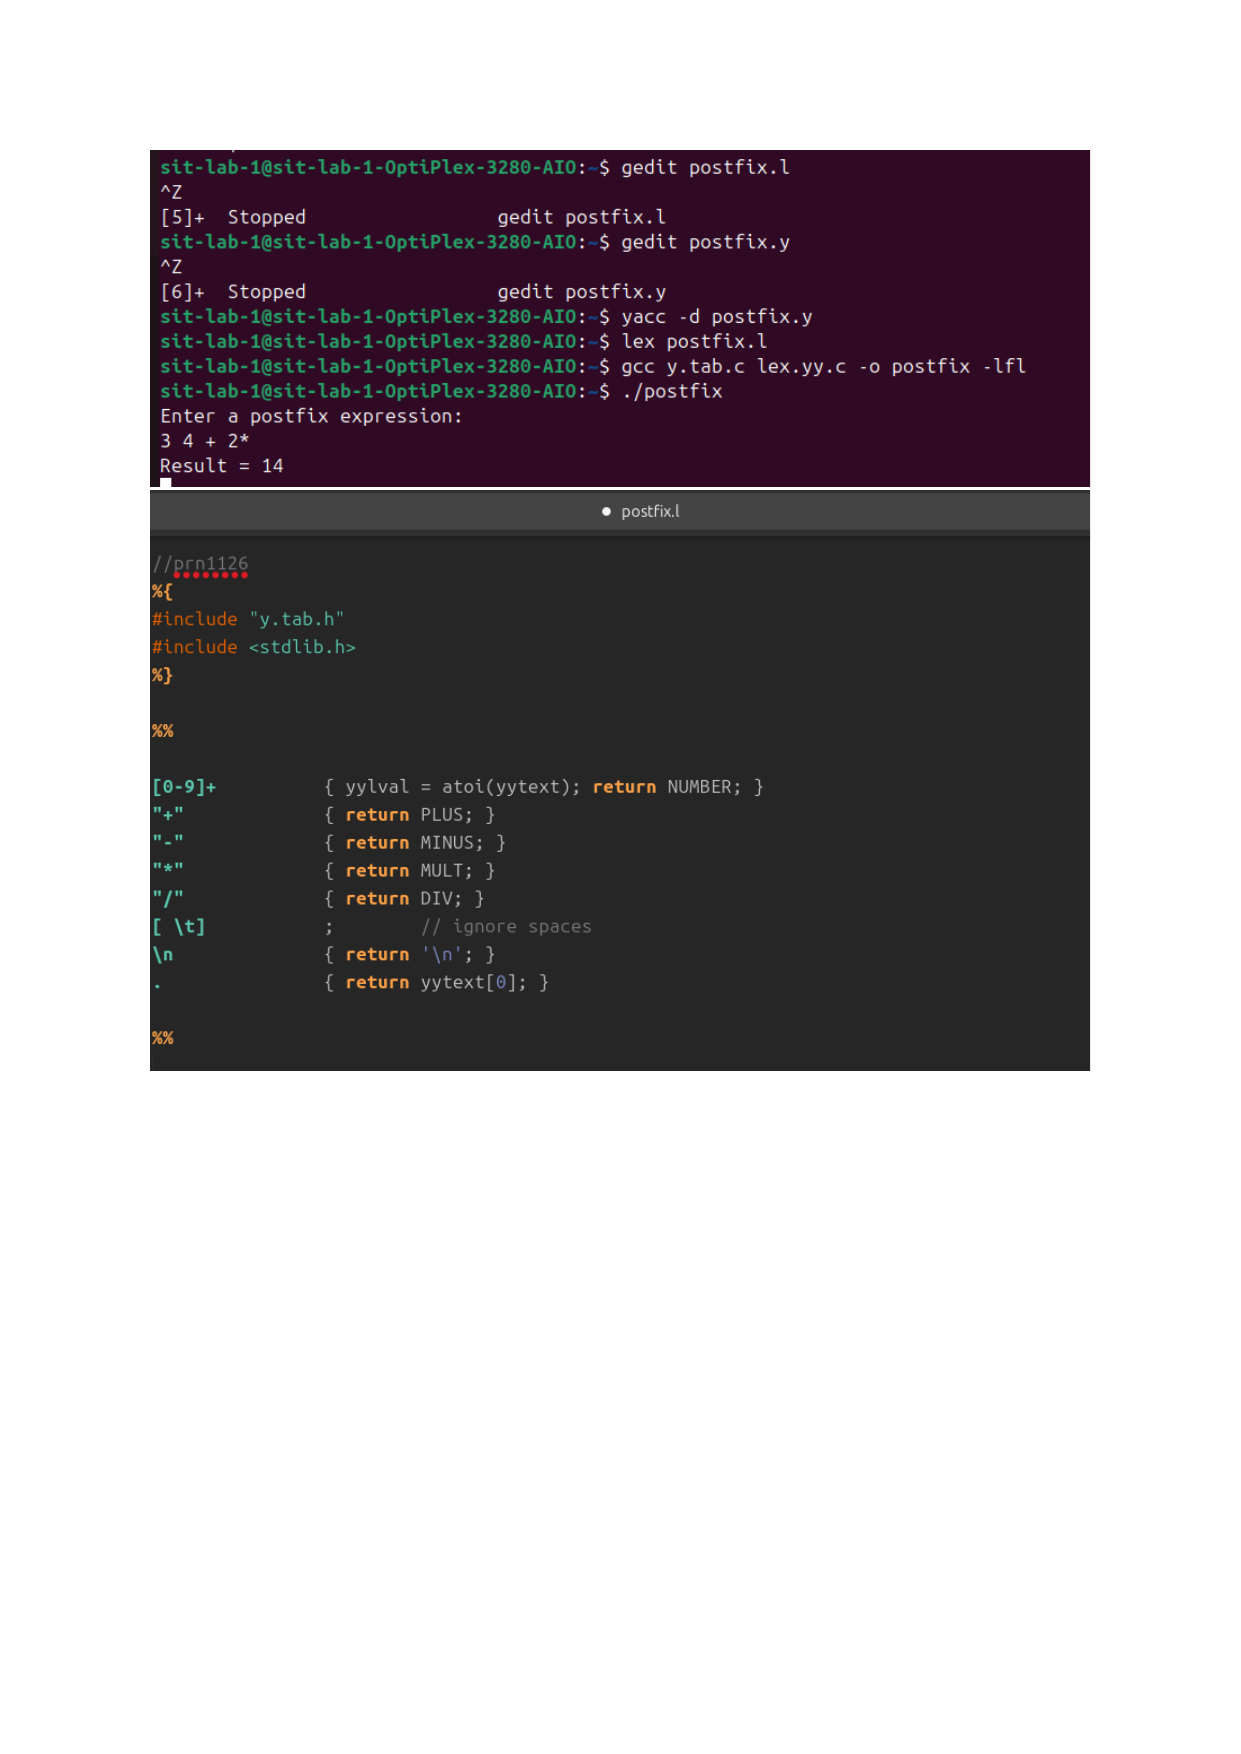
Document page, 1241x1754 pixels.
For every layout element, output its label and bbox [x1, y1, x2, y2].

picture [150, 490, 1091, 1071]
picture [150, 150, 1091, 487]
